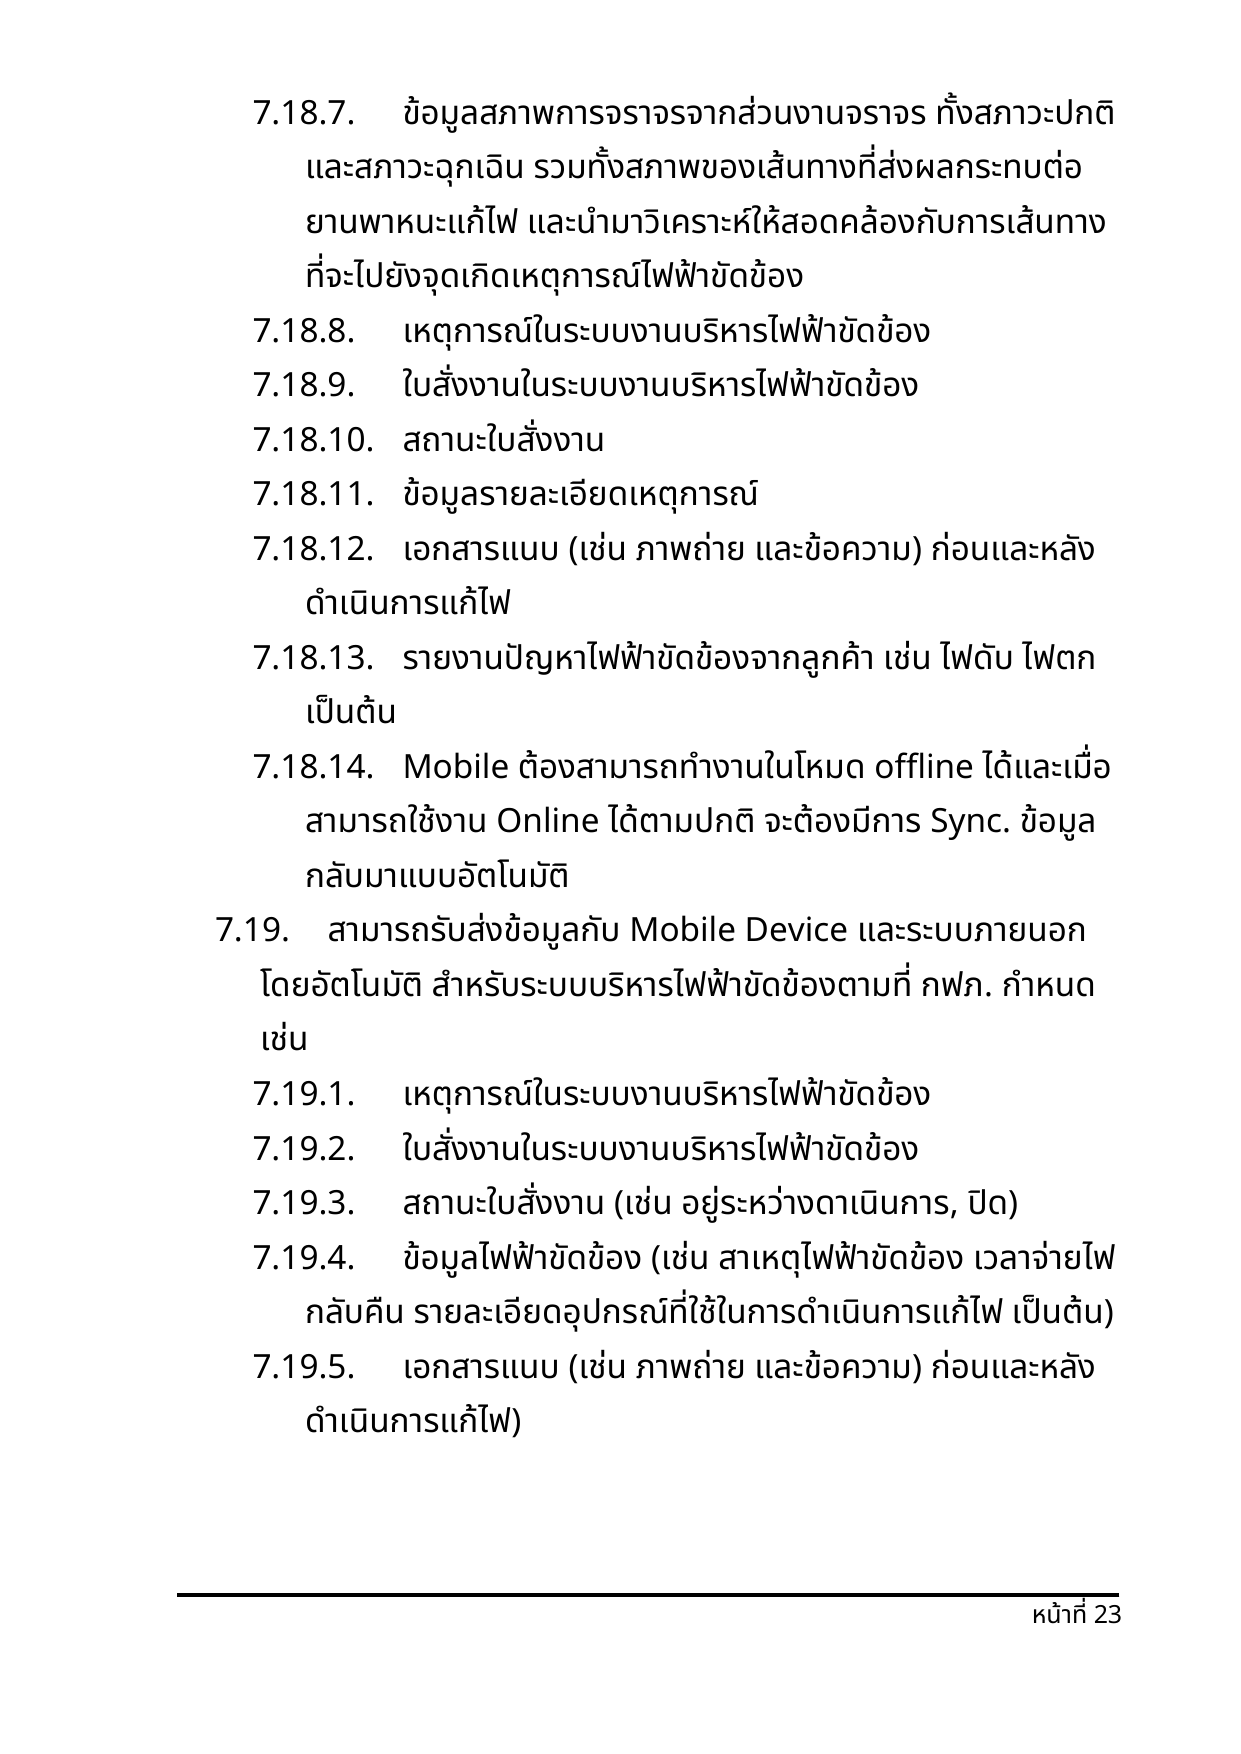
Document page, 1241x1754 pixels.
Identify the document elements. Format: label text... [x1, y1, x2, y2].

list ข้อมูลไฟฟ้าขัดข้อง (เช่น สาเหตุไฟฟ้าขัดข้อง เวลาจ่ายไฟกลับคืน รายละเอียดอุปกรณ์ที่ใช้ในการดำเนินการแก้ไฟ เป็นต้น) [252, 1233, 1122, 1339]
list ข้อมูลสภาพการจราจรจากส่วนงานจราจร ทั้งสภาวะปกติและสภาวะฉุกเฉิน รวมทั้งสภาพของเส้นทางที่ส่งผลกระทบต่อยานพาหนะแก้ไฟ และนำมาวิเคราะห์ให้สอดคล้องกับการเส้นทางที่จะไปยังจุดเกิดเหตุการณ์ไฟฟ้าขัดข้อง [252, 89, 1122, 302]
list เหตุการณ์ในระบบงานบริหารไฟฟ้าขัดข้อง [252, 306, 1122, 357]
list สถานะใบสั่งงาน (เช่น อยู่ระหว่างดาเนินการ, ปิด) [252, 1179, 1122, 1229]
list เหตุการณ์ในระบบงานบริหารไฟฟ้าขัดข้อง [252, 1070, 1122, 1120]
list สถานะใบสั่งงาน [252, 416, 1122, 466]
list สามารถรับส่งข้อมูลกับ Mobile Device และระบบภายนอกโดยอัตโนมัติ สำหรับระบบบริหารไฟฟ้าขัดข้องตามที่ กฟภ. กำหนด เช่น [215, 906, 1122, 1066]
list เอกสารแนบ (เช่น ภาพถ่าย และข้อความ) ก่อนและหลังดำเนินการแก้ไฟ) [252, 1343, 1122, 1448]
list รายงานปัญหาไฟฟ้าขัดข้องจากลูกค้า เช่น ไฟดับ ไฟตก เป็นต้น [252, 634, 1122, 739]
list ใบสั่งงานในระบบงานบริหารไฟฟ้าขัดข้อง [252, 1124, 1122, 1175]
list Mobile ต้องสามารถทำงานในโหมด offline ได้และเมื่อสามารถใช้งาน Online ได้ตามปกติ จะต้องมีการ Sync. ข้อมูลกลับมาแบบอัตโนมัติ [252, 743, 1122, 902]
list ใบสั่งงานในระบบงานบริหารไฟฟ้าขัดข้อง [252, 361, 1122, 412]
list เอกสารแนบ (เช่น ภาพถ่าย และข้อความ) ก่อนและหลังดำเนินการแก้ไฟ [252, 525, 1122, 630]
list ข้อมูลรายละเอียดเหตุการณ์ [252, 470, 1122, 521]
